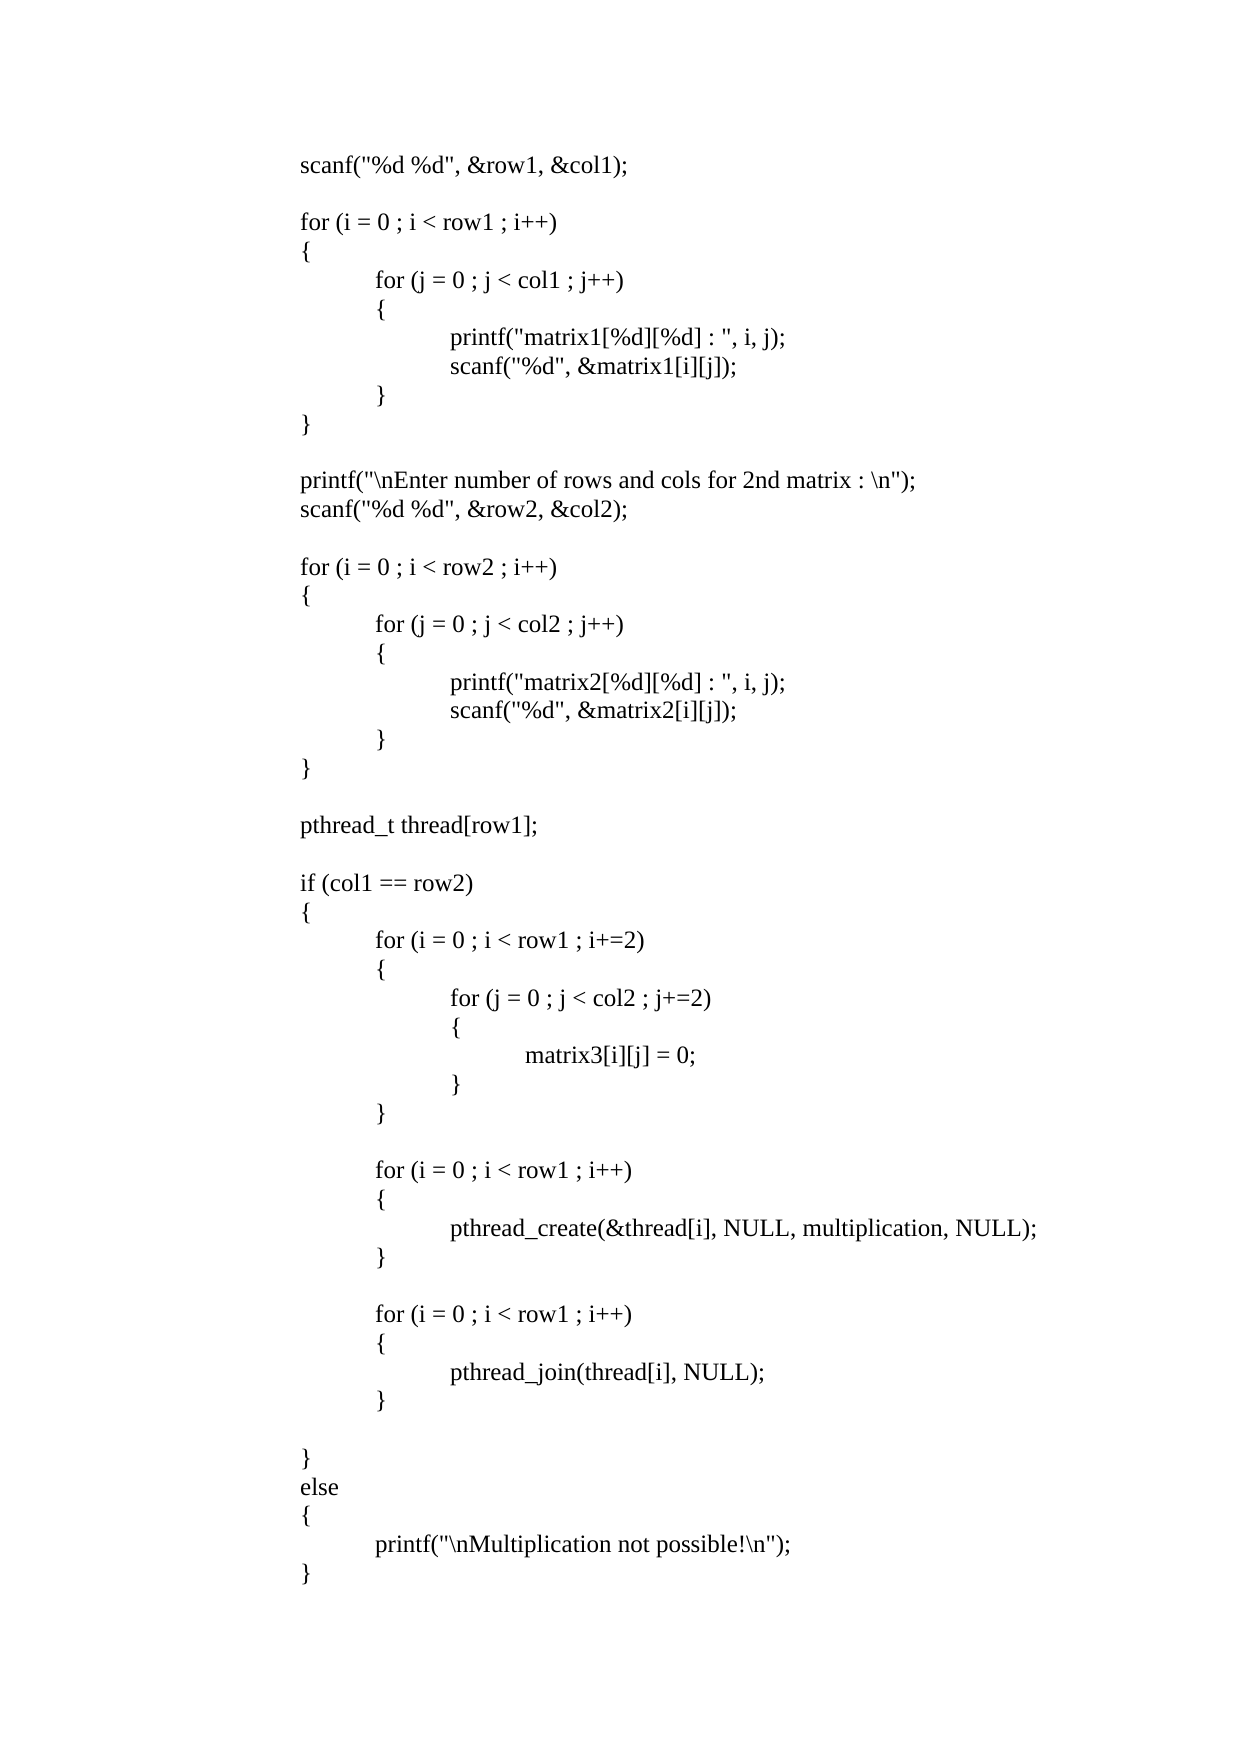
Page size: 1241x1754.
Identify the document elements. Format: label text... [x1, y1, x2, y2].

text } [225, 409, 1090, 437]
text pthread_create(&thread[i], NULL, multiplication, NULL); [225, 1213, 1090, 1242]
text { [225, 581, 1090, 609]
text } [225, 753, 1090, 782]
text for (j = 0 ; j < col1 ; j++) [225, 265, 1090, 294]
text } [225, 380, 1090, 409]
text { [225, 897, 1090, 926]
text printf("\nMultiplication not possible!\n"); [225, 1529, 1090, 1558]
text scanf("%d %d", &row2, &col2); [225, 494, 1090, 523]
text printf("\nEnter number of rows and cols for 2nd matrix : \n"); [225, 466, 1090, 494]
text matrix3[i][j] = 0; [225, 1041, 1090, 1069]
text } [225, 1069, 1090, 1098]
text printf("matrix1[%d][%d] : ", i, j); [225, 322, 1090, 351]
text for (j = 0 ; j < col2 ; j++) [225, 609, 1090, 638]
text pthread_t thread[row1]; [225, 811, 1090, 839]
text { [225, 1328, 1090, 1357]
text } [225, 1386, 1090, 1414]
text pthread_join(thread[i], NULL); [225, 1357, 1090, 1386]
text } [225, 1098, 1090, 1127]
text { [225, 1012, 1090, 1041]
text for (i = 0 ; i < row2 ; i++) [225, 552, 1090, 581]
text { [225, 294, 1090, 322]
text { [225, 1184, 1090, 1213]
text } [225, 1558, 1090, 1587]
text } [225, 724, 1090, 753]
text for (i = 0 ; i < row1 ; i++) [225, 207, 1090, 236]
text for (i = 0 ; i < row1 ; i++) [225, 1299, 1090, 1328]
text { [225, 1501, 1090, 1529]
text scanf("%d", &matrix1[i][j]); [225, 351, 1090, 380]
text scanf("%d %d", &row1, &col1); [225, 150, 1090, 179]
text } [225, 1242, 1090, 1271]
text else [225, 1472, 1090, 1501]
text { [225, 954, 1090, 983]
text } [225, 1443, 1090, 1472]
text for (i = 0 ; i < row1 ; i++) [225, 1156, 1090, 1184]
text scanf("%d", &matrix2[i][j]); [225, 696, 1090, 724]
text printf("matrix2[%d][%d] : ", i, j); [225, 667, 1090, 696]
text for (j = 0 ; j < col2 ; j+=2) [225, 983, 1090, 1012]
text if (col1 == row2) [225, 868, 1090, 897]
text { [225, 236, 1090, 265]
text for (i = 0 ; i < row1 ; i+=2) [225, 926, 1090, 954]
text { [225, 638, 1090, 667]
